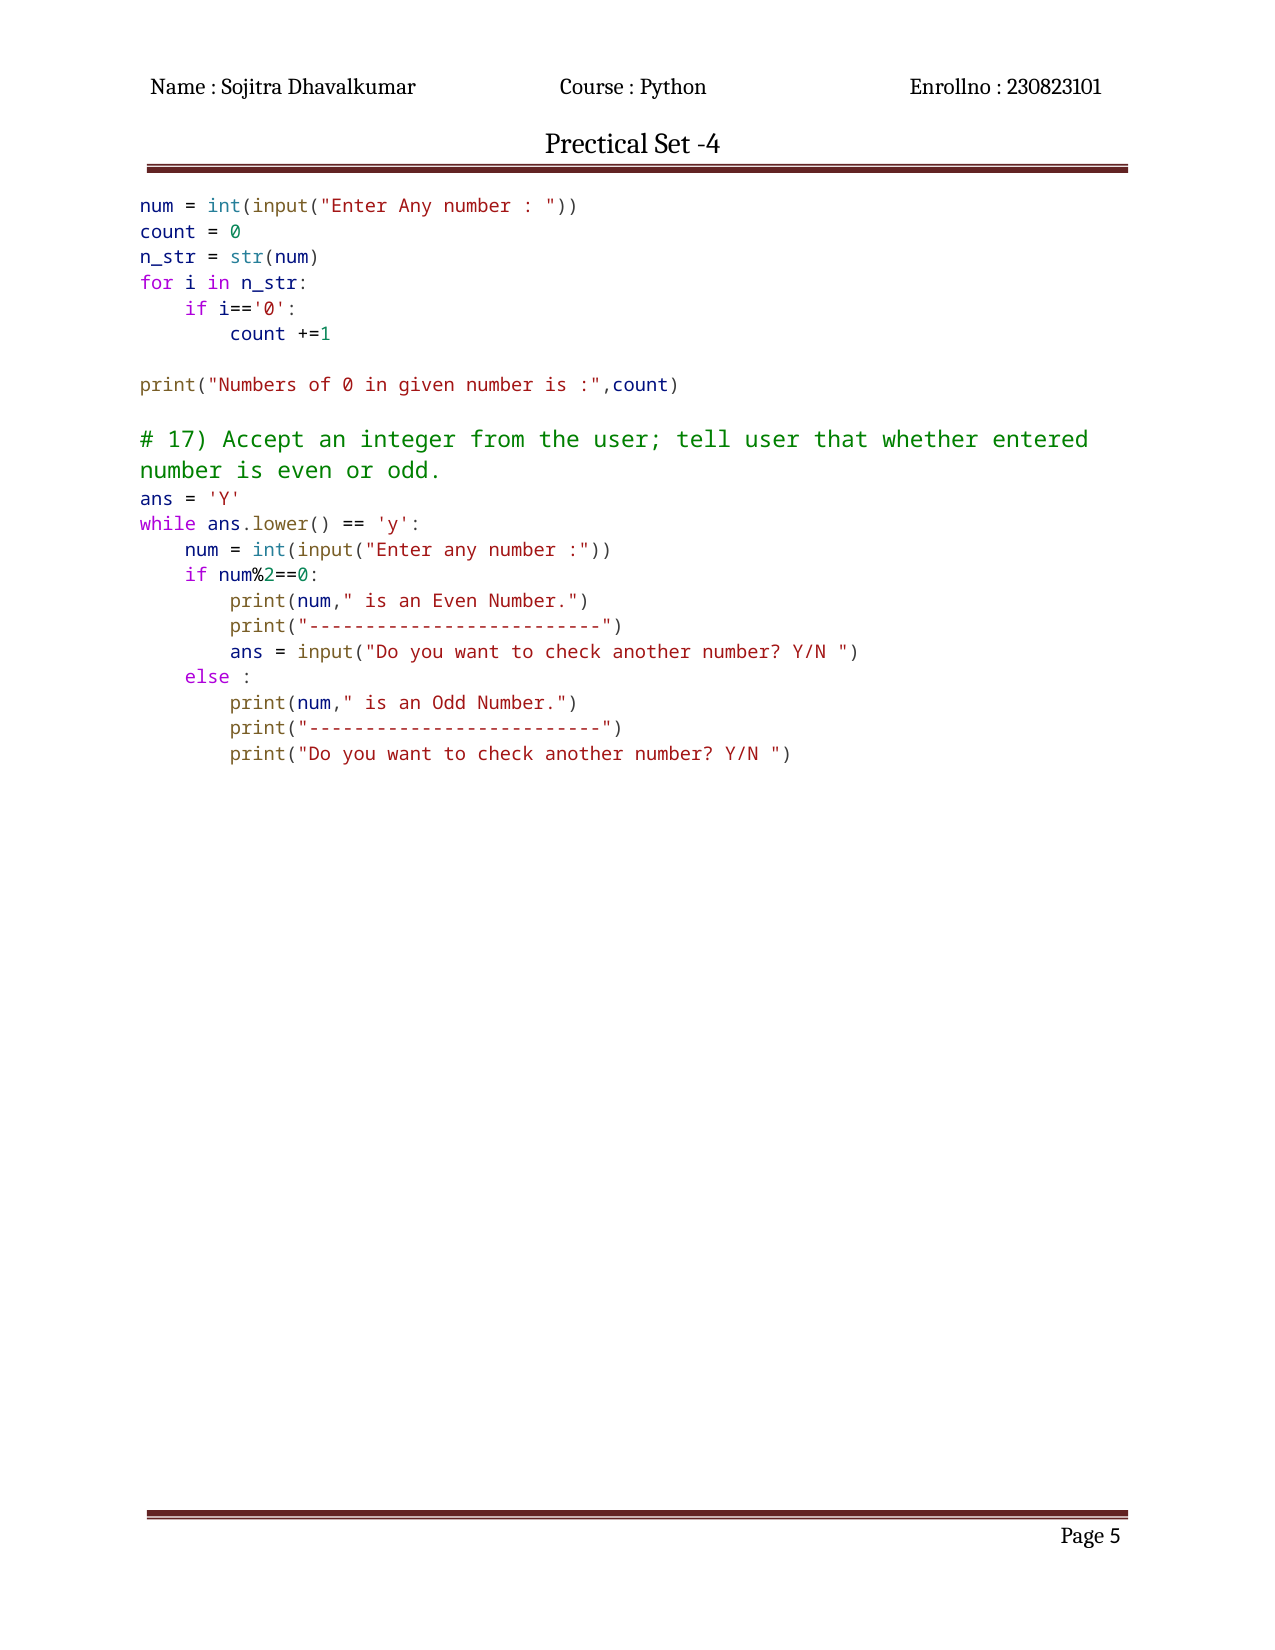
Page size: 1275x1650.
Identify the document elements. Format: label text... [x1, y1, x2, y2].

text print(num," is an Odd Number.") [139, 689, 1133, 715]
text print("Do you want to check another number? Y/N ") [139, 740, 1133, 766]
text print("--------------------------") [139, 613, 1133, 638]
text print(num," is an Even Number.") [139, 587, 1133, 613]
text ans = 'Y' [139, 485, 1133, 511]
text print("--------------------------") [139, 715, 1133, 740]
text n_str = str(num) [139, 244, 1133, 269]
text num = int(input("Enter any number :")) [139, 536, 1133, 562]
text print("Numbers of 0 in given number is :",count) [139, 371, 1133, 397]
text count = 0 [139, 218, 1133, 244]
text num = int(input("Enter Any number : ")) [139, 193, 1133, 218]
text count +=1 [139, 320, 1133, 346]
text else : [139, 664, 1133, 689]
text if i=='0': [139, 295, 1133, 320]
text ans = input("Do you want to check another number? Y/N ") [139, 638, 1133, 664]
text while ans.lower() == 'y': [139, 511, 1133, 536]
text # 17) Accept an integer from the user; tell user that whether entered number is even or odd. [139, 422, 1133, 485]
text if num%2==0: [139, 562, 1133, 587]
text for i in n_str: [139, 269, 1133, 295]
